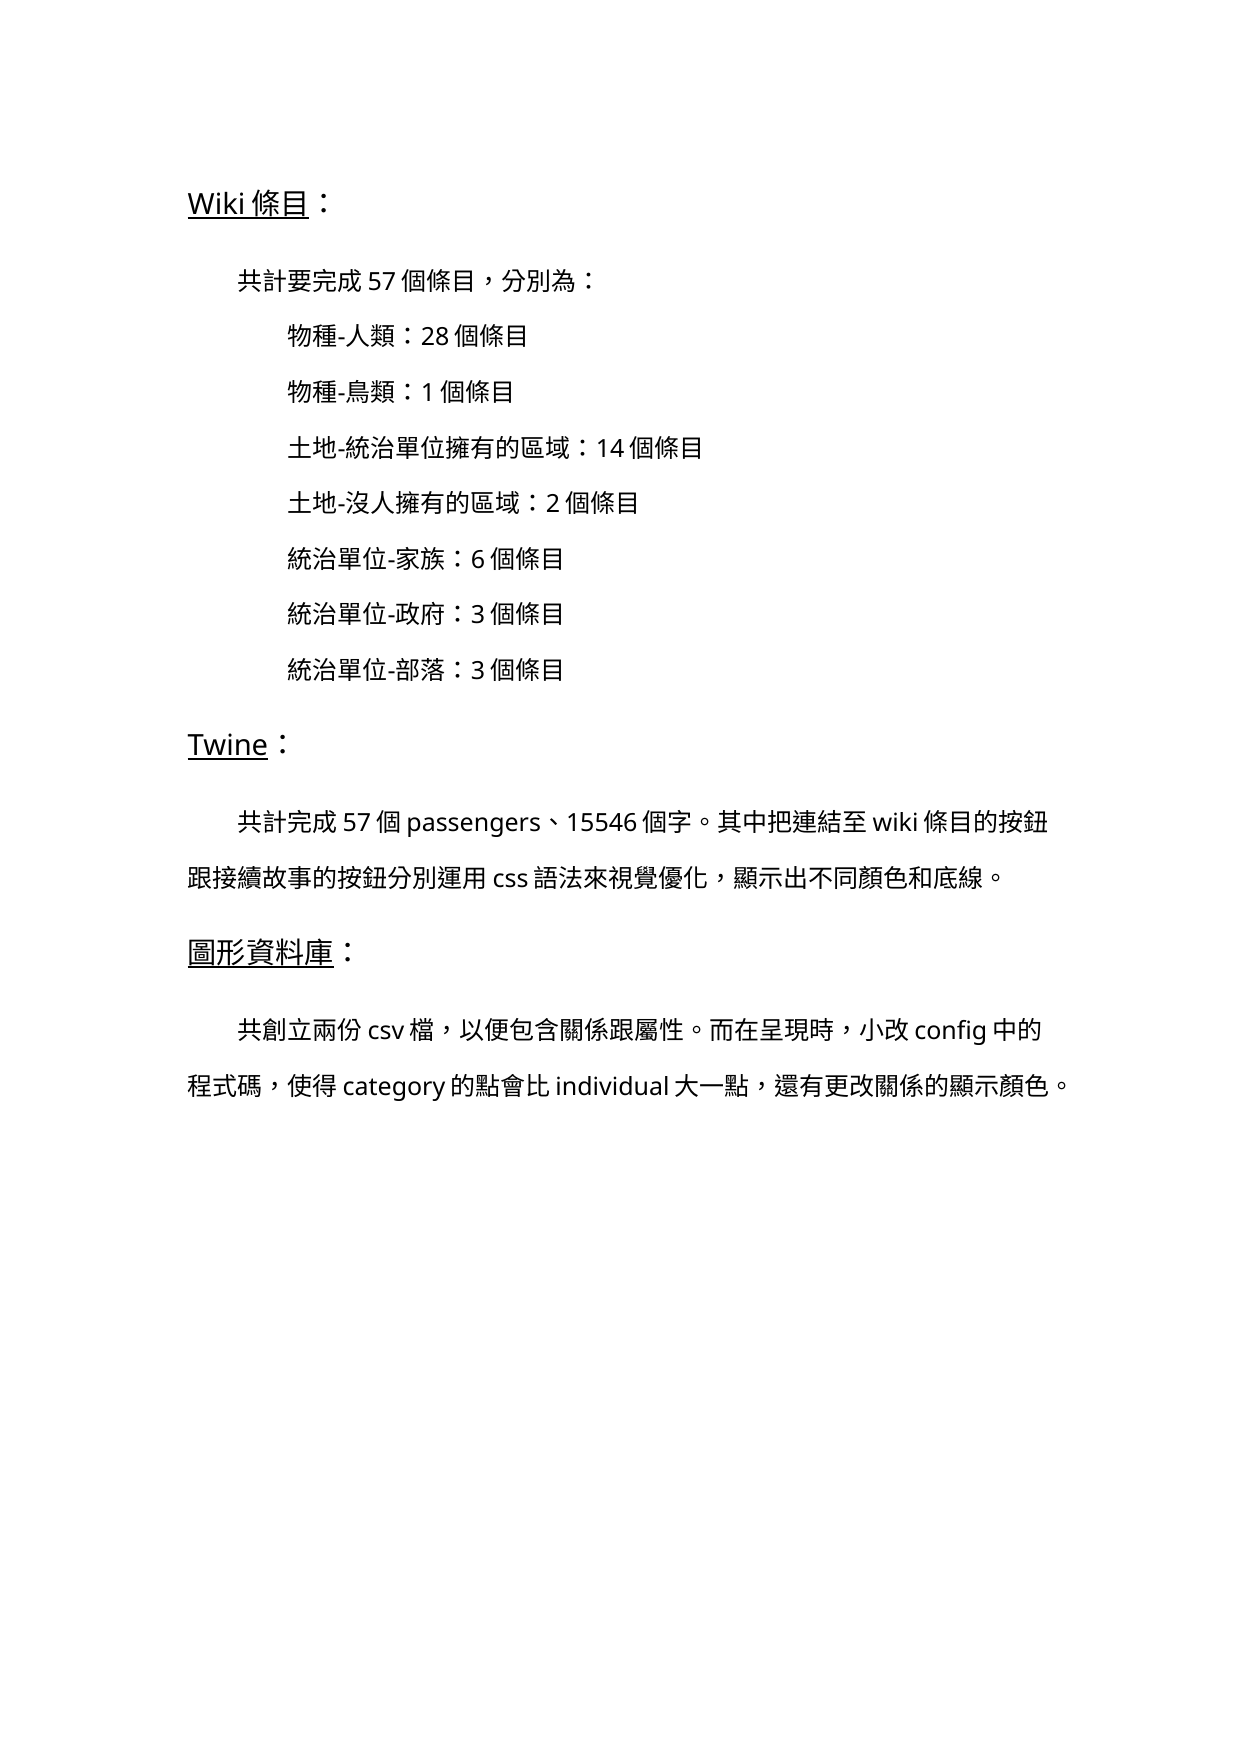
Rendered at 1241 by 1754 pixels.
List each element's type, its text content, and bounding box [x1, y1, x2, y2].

text 共計完成57個passengers、15546個字。其中把連結至wiki條目的按鈕跟接續故事的按鈕分別運用css語法來視覺優化，顯示出不同顏色和底線。 [187, 802, 1053, 896]
text 圖形資料庫： [187, 914, 1053, 989]
text 統治單位‏-家族‏‎：6個條目 [187, 539, 1053, 576]
text 統治單位‏-部落‏‎：3個條目 [187, 650, 1053, 687]
text 統治單位‏-政府‏‎：3個條目 [187, 594, 1053, 632]
text 土地‏‎-統治單位擁有的區域‏‎：14個條目 [187, 427, 1053, 465]
text 共計要完成57個條目，分別為： [187, 261, 1053, 298]
text 土地‏‎-沒人擁有的區域‏‎：2個條目 [187, 483, 1053, 521]
text Wiki條目： [187, 164, 1053, 239]
text Twine： [187, 706, 1053, 781]
text 共創立兩份csv檔，以便包含關係跟屬性。而在呈現時，小改config中的程式碼，使得category的點會比individual大一點，還有更改關係的顯示顏色。 [187, 1010, 1053, 1160]
text 物種-鳥類‏‎：1個條目 [187, 372, 1053, 409]
text 物種-人類‏‎：28個條目 [187, 316, 1053, 354]
